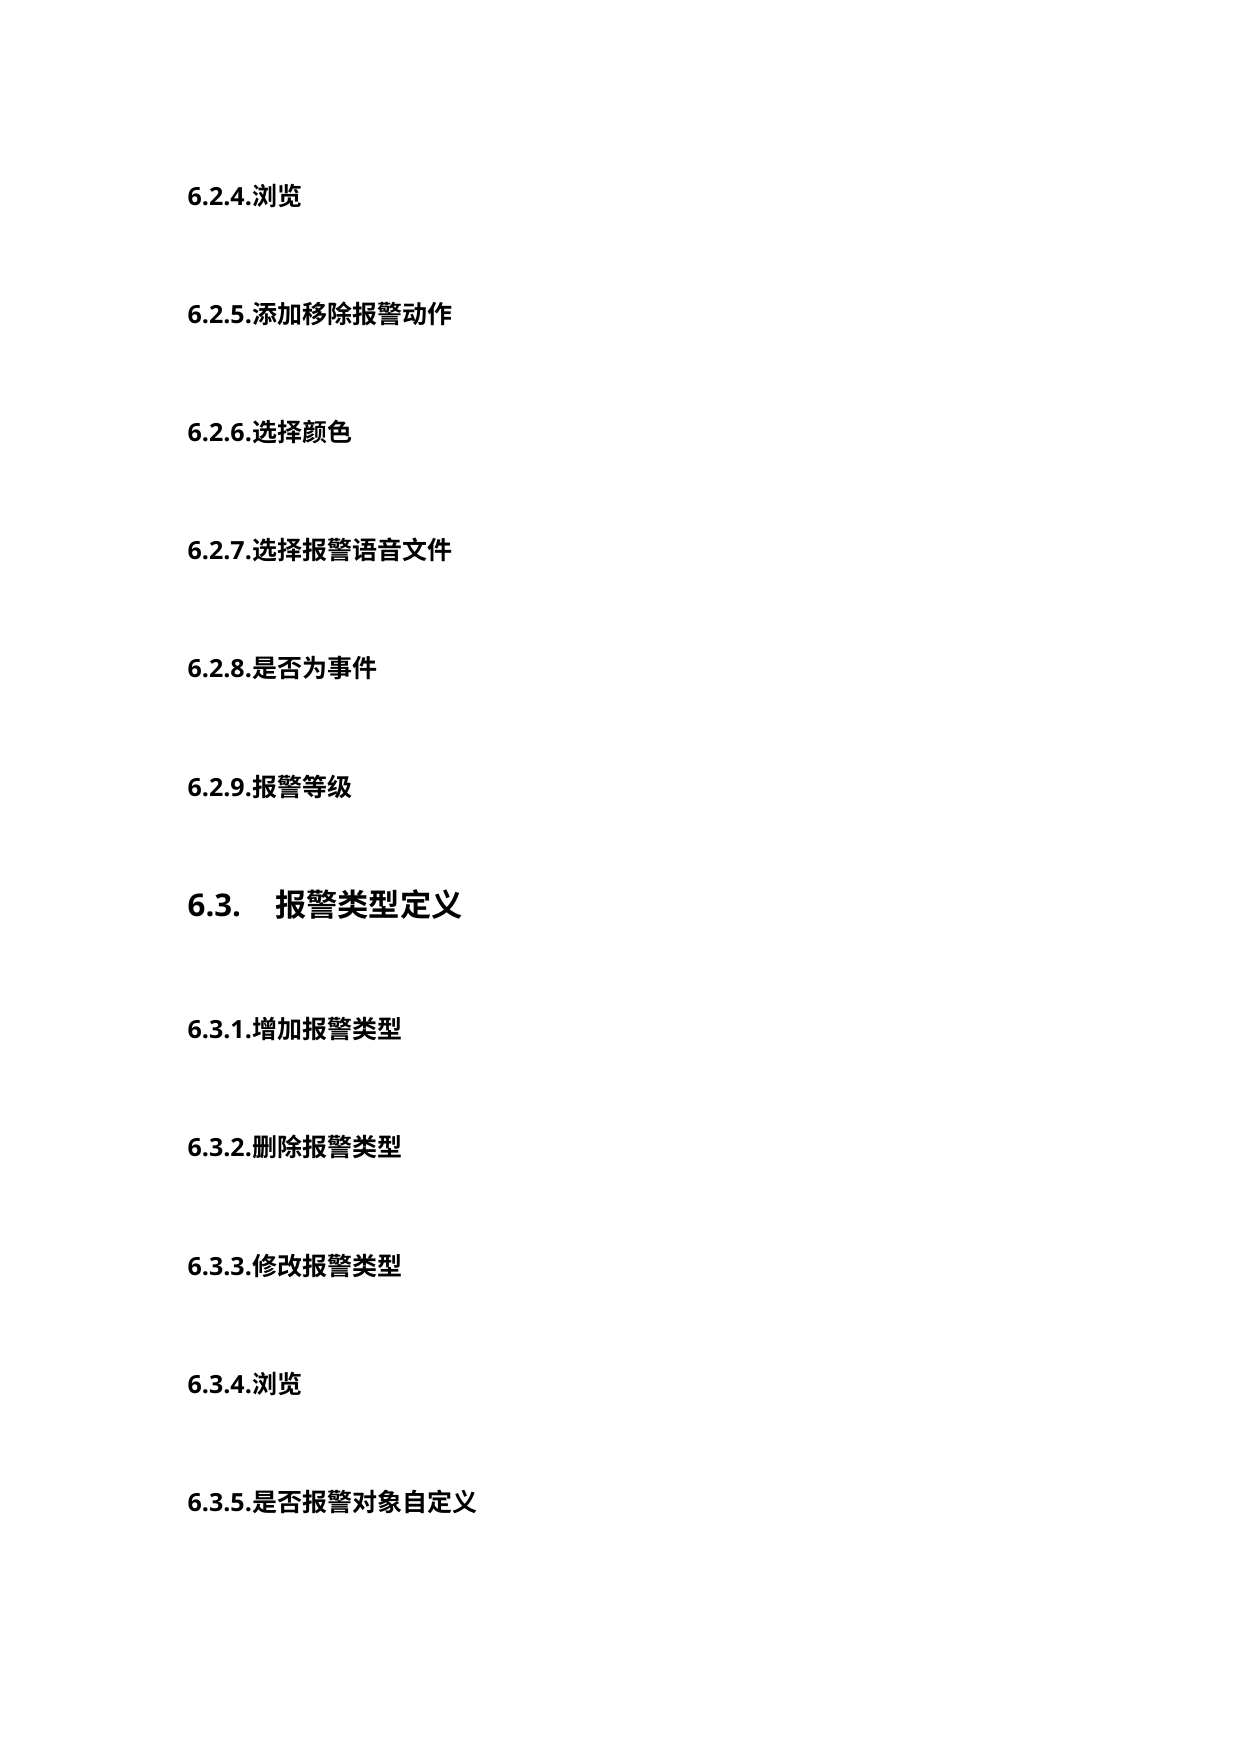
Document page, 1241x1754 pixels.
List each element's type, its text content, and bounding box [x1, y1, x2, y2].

subtitle 6.2.7.选择报警语音文件 [187, 516, 1053, 581]
subtitle 6.2.4.浏览 [187, 162, 1053, 227]
subtitle 6.3.2.删除报警类型 [187, 1113, 1053, 1178]
subtitle 6.2.8.是否为事件 [187, 634, 1053, 699]
subtitle 6.3.3.修改报警类型 [187, 1232, 1053, 1297]
subtitle 6.2.5.添加移除报警动作 [187, 280, 1053, 345]
subtitle 报警类型定义 [187, 871, 1053, 936]
subtitle 6.3.5.是否报警对象自定义 [187, 1468, 1053, 1533]
subtitle 6.2.6.选择颜色 [187, 398, 1053, 463]
subtitle 6.2.9.报警等级 [187, 753, 1053, 818]
subtitle 6.3.4.浏览 [187, 1350, 1053, 1415]
subtitle 6.3.1.增加报警类型 [187, 995, 1053, 1060]
